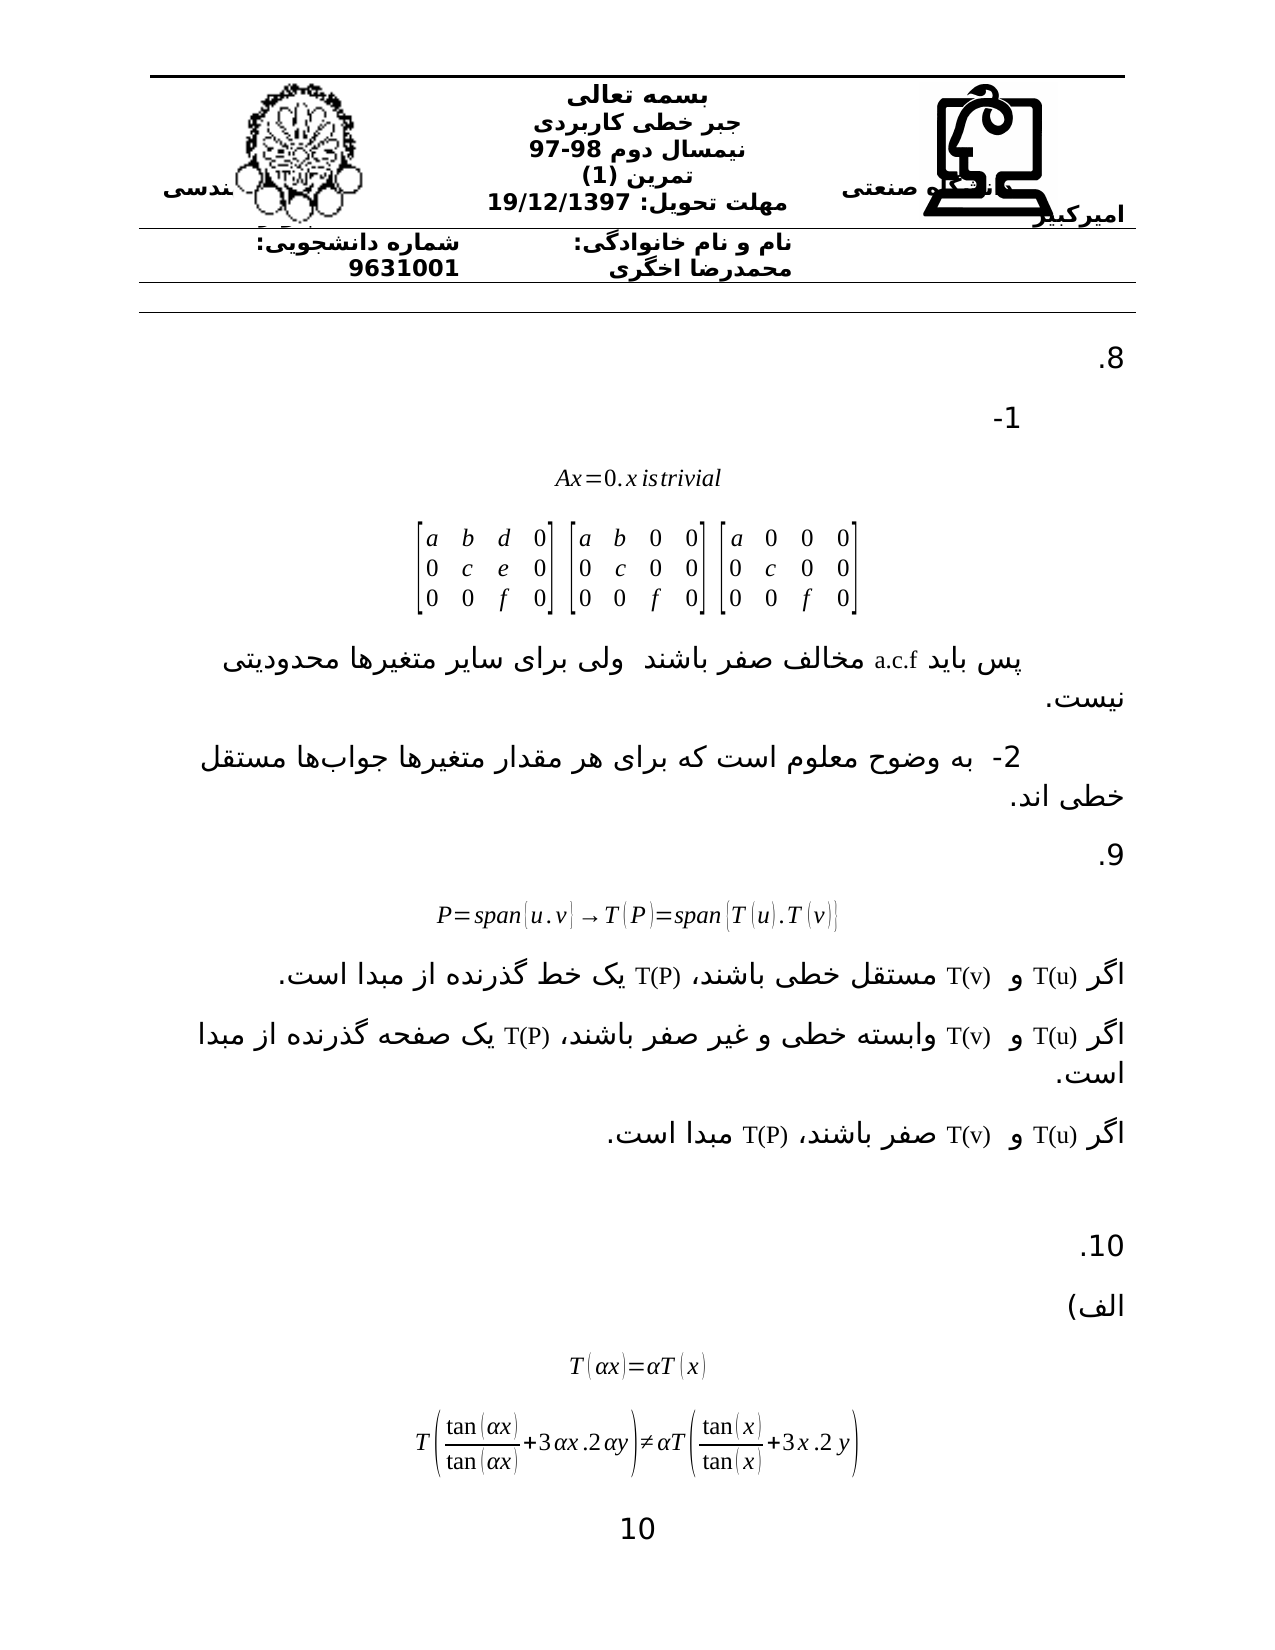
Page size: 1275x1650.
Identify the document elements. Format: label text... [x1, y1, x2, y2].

text اگر T(u) و T(v) صفر باشند، T(P) مبدا است. [150, 1116, 1125, 1150]
text پس باید a.c.f مخالف صفر باشند ولی برای سایر متغیر‌ها محدودیتی نیست. [150, 641, 1125, 714]
text 9. [150, 839, 1125, 873]
text اگر T(u) و T(v) مستقل خطی باشند، T(P) یک خط گذرنده از مبدا است. [150, 958, 1125, 992]
picture [919, 82, 1058, 223]
text 2- به وضوح معلوم است که برای هر مقدار متغیرها جواب‌ها مستقل خطی اند. [150, 740, 1125, 813]
text 8. [150, 342, 1125, 376]
text 1- [150, 401, 1125, 435]
text 10. [150, 1230, 1125, 1264]
text اگر T(u) و T(v) وابسته خطی و غیر صفر باشند، T(P) یک صفحه گذرنده از مبدا است. [150, 1017, 1125, 1090]
text الف) [150, 1289, 1125, 1323]
